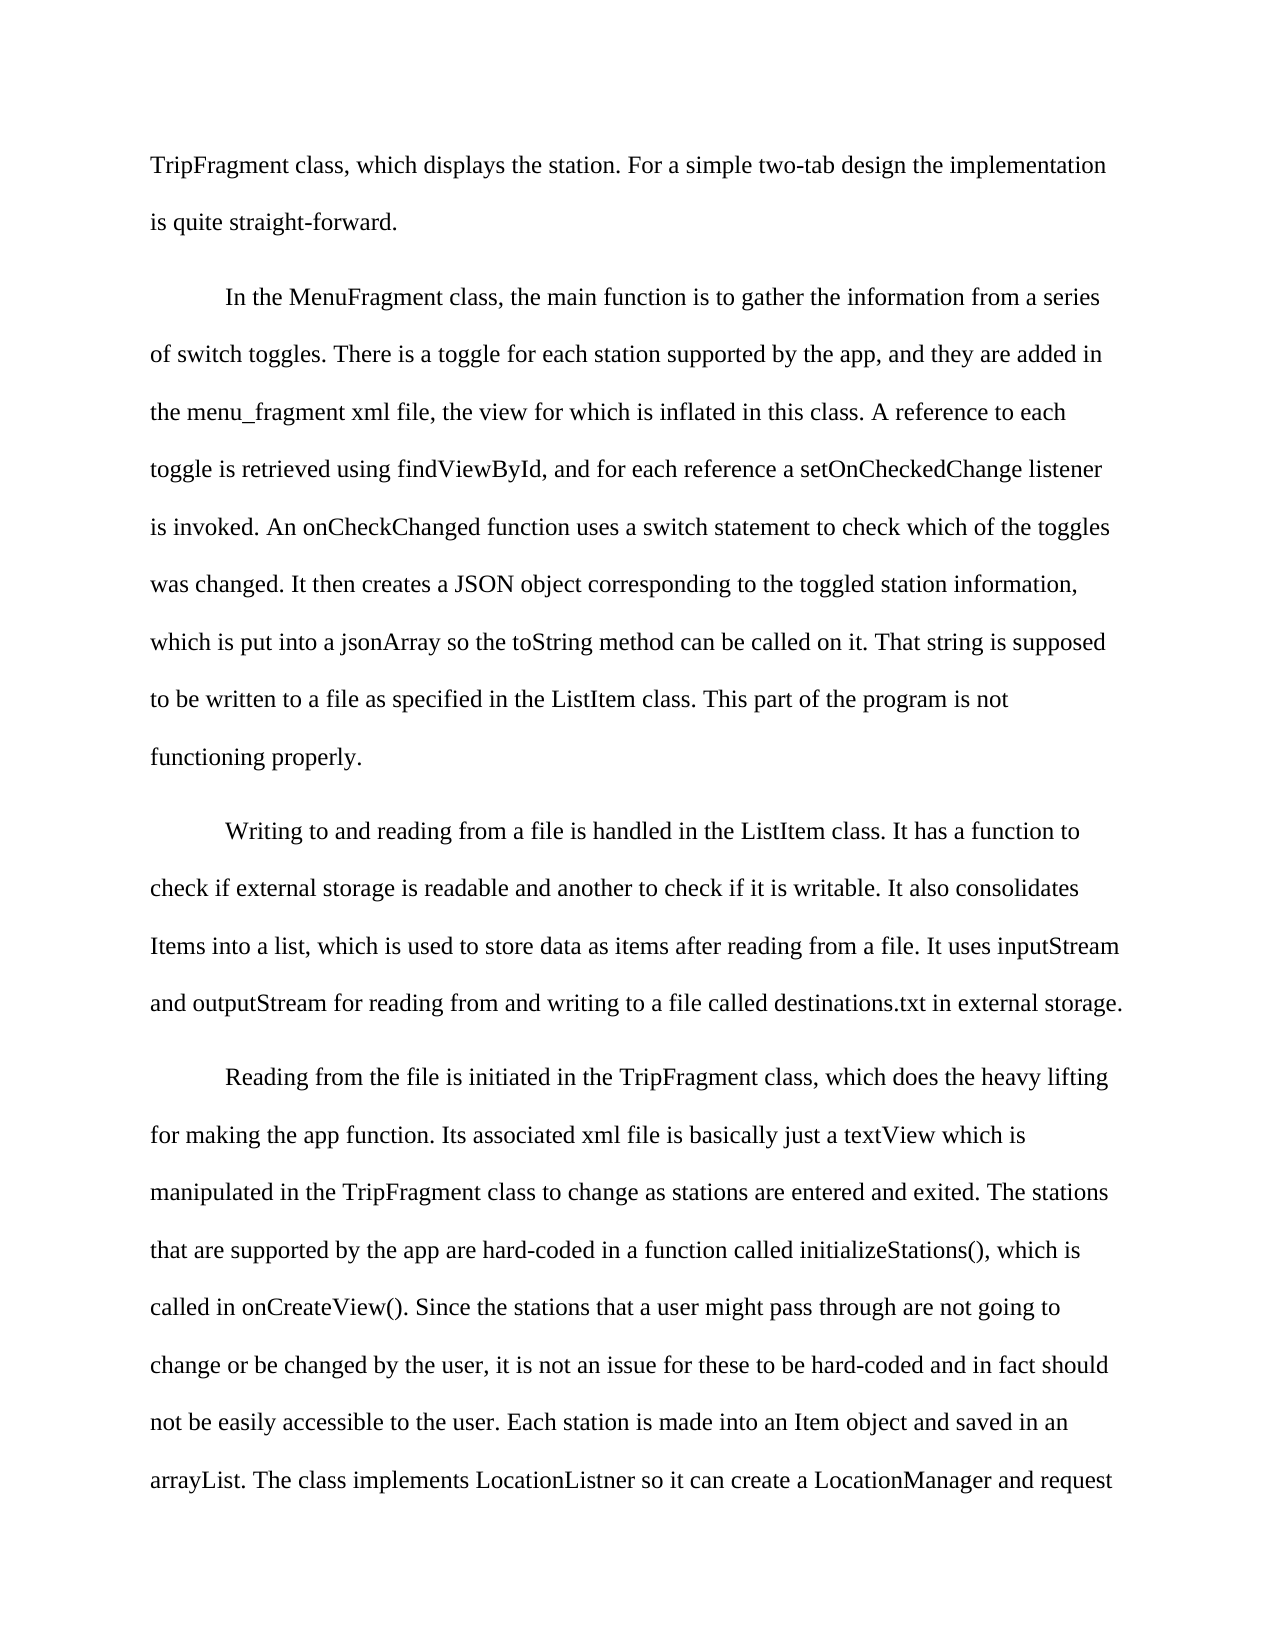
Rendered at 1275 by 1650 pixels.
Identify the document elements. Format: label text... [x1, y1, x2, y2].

text In the MenuFragment class, the main function is to gather the information from a series of switch toggles. There is a toggle for each station supported by the app, and they are added in the menu_fragment xml file, the view for which is inflated in this class. A reference to each toggle is retrieved using findViewById, and for each reference a setOnCheckedChange listener is invoked. An onCheckChanged function uses a switch statement to check which of the toggles was changed. It then creates a JSON object corresponding to the toggled station information, which is put into a jsonArray so the toString method can be called on it. That string is supposed to be written to a file as specified in the ListItem class. This part of the program is not functioning properly. [150, 282, 1125, 770]
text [150, 1062, 1125, 1494]
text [150, 150, 1125, 236]
text Writing to and reading from a file is handled in the ListItem class. It has a function to check if external storage is readable and another to check if it is writable. It also consolidates Items into a list, which is used to store data as items after reading from a file. It uses inputStream and outputStream for reading from and writing to a file called destinations.txt in external storage. [150, 816, 1125, 1017]
